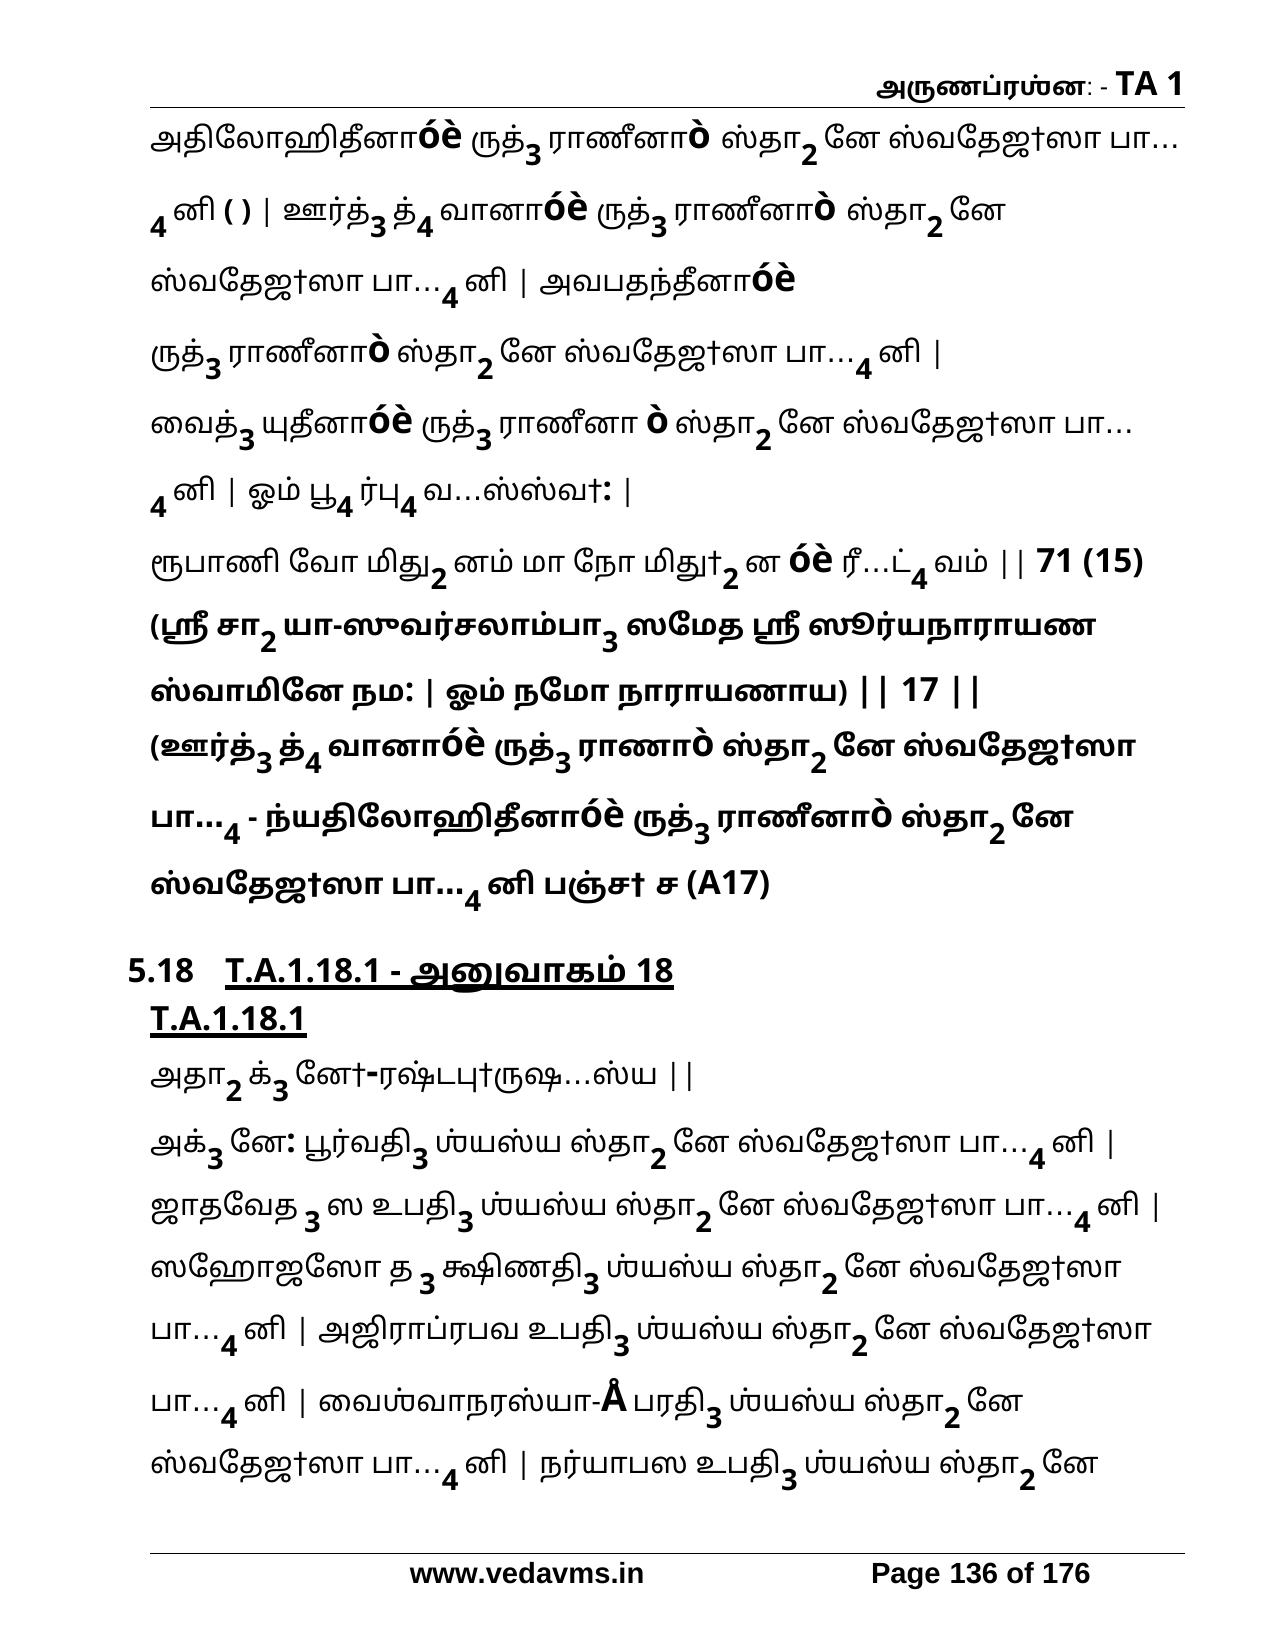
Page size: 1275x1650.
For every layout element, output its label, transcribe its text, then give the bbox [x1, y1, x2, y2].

text (ஊர்த்3த்4வானாóè ருத்3ராணாò ஸ்தா2னே ஸ்வதேஜ†ஸா பா…4 - ந்யதிலோஹிதீனாóè ருத்3ராணீனாò ஸ்தா2னே ஸ்வதேஜ†ஸா பா…4னி பஞ்ச† ச (A17) [150, 716, 1185, 920]
text அக்3னே: பூர்வதி3ஶ்யஸ்ய ஸ்தா2னே ஸ்வதேஜ†ஸா பா…4னி | [150, 1117, 1185, 1178]
text (ஶ்ரீ சா2யா-ஸுவர்சலாம்பா3 ஸமேத ஶ்ரீ ஸூர்யநாராயண ஸ்வாமினே நம: | ஓம் நமோ நாராயணாய) || 17 || [150, 604, 1185, 712]
text ஜாதவேத3ஸ உபதி3ஶ்யஸ்ய ஸ்தா2னே ஸ்வதேஜ†ஸா பா…4னி | [150, 1184, 1185, 1241]
subtitle T.A.1.18.1 - அனுவாகம் 18 [127, 947, 1219, 995]
text T.A.1.18.1 [150, 995, 1185, 1040]
text ரூபாணி வோ மிது2னம் மா நோ மிது†2னóè ரீ…ட்4வம் || 71 (15) [150, 532, 1185, 598]
text அதா2க்3னே†-ரஷ்டபு†ருஷ…ஸ்ய || [150, 1045, 1185, 1110]
